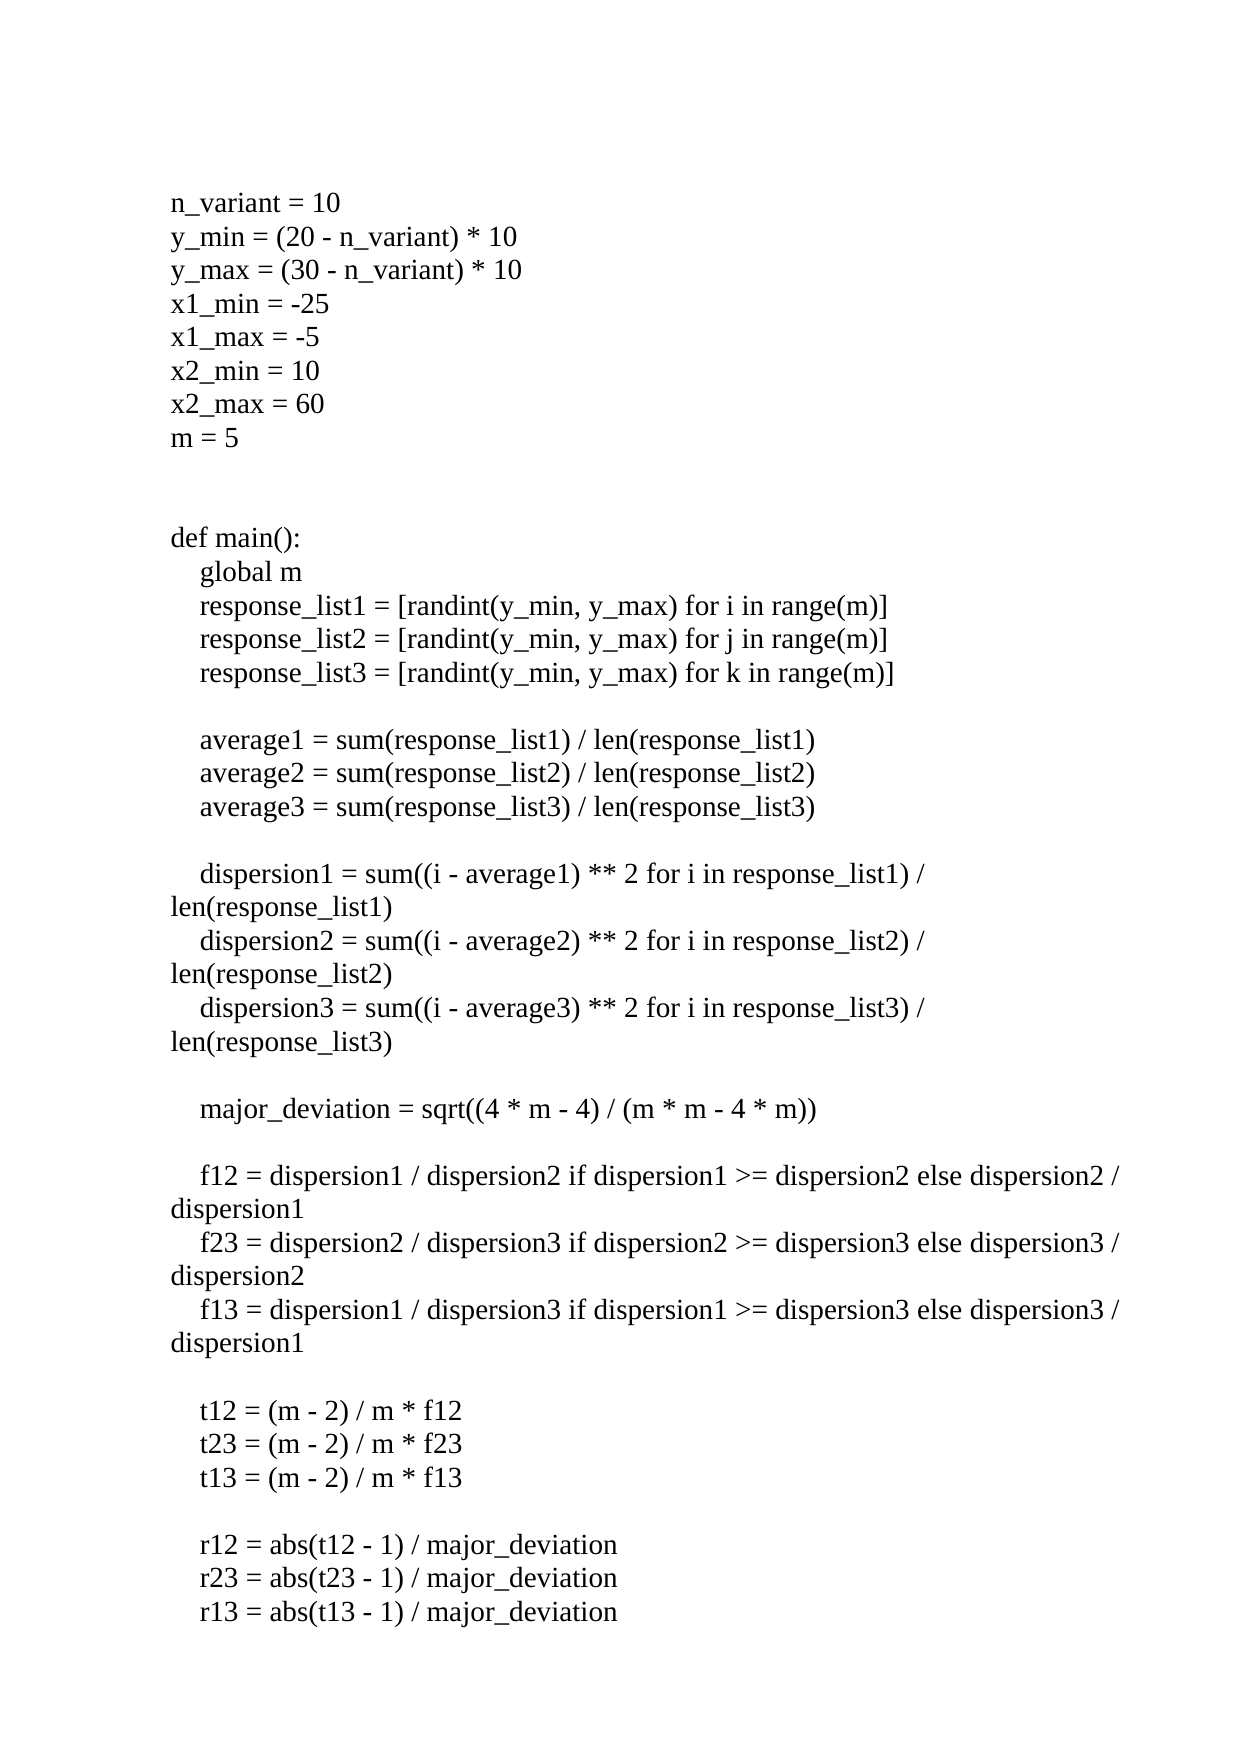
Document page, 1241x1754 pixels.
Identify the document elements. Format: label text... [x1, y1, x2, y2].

text average1 = sum(response_list1) / len(response_list1) [170, 722, 1152, 755]
text major_deviation = sqrt((4 * m - 4) / (m * m - 4 * m)) [170, 1091, 1152, 1124]
text y_min = (20 - n_variant) * 10 [170, 219, 1152, 252]
text response_list2 = [randint(y_min, y_max) for j in range(m)] [170, 621, 1152, 655]
text dispersion1 = sum((i - average1) ** 2 for i in response_list1) / len(response_list1) [170, 856, 1152, 923]
text x2_max = 60 [170, 386, 1152, 420]
text dispersion2 = sum((i - average2) ** 2 for i in response_list2) / len(response_list2) [170, 923, 1152, 990]
text global m [170, 554, 1152, 588]
text t12 = (m - 2) / m * f12 [170, 1393, 1152, 1426]
text x1_min = -25 [170, 286, 1152, 319]
text m = 5 [170, 420, 1152, 453]
text f12 = dispersion1 / dispersion2 if dispersion1 >= dispersion2 else dispersion2 / dispersion1 [170, 1158, 1152, 1225]
text dispersion3 = sum((i - average3) ** 2 for i in response_list3) / len(response_list3) [170, 990, 1152, 1057]
text average3 = sum(response_list3) / len(response_list3) [170, 789, 1152, 822]
text t23 = (m - 2) / m * f23 [170, 1426, 1152, 1460]
text r12 = abs(t12 - 1) / major_deviation [170, 1527, 1152, 1560]
text x2_min = 10 [170, 353, 1152, 386]
text t13 = (m - 2) / m * f13 [170, 1460, 1152, 1493]
text def main(): [170, 521, 1152, 554]
text average2 = sum(response_list2) / len(response_list2) [170, 755, 1152, 789]
text r13 = abs(t13 - 1) / major_deviation [170, 1594, 1152, 1627]
text x1_max = -5 [170, 319, 1152, 353]
text y_max = (30 - n_variant) * 10 [170, 252, 1152, 286]
text response_list3 = [randint(y_min, y_max) for k in range(m)] [170, 655, 1152, 688]
text n_variant = 10 [170, 185, 1152, 219]
text f13 = dispersion1 / dispersion3 if dispersion1 >= dispersion3 else dispersion3 / dispersion1 [170, 1292, 1152, 1359]
text f23 = dispersion2 / dispersion3 if dispersion2 >= dispersion3 else dispersion3 / dispersion2 [170, 1225, 1152, 1292]
text r23 = abs(t23 - 1) / major_deviation [170, 1560, 1152, 1594]
text response_list1 = [randint(y_min, y_max) for i in range(m)] [170, 588, 1152, 621]
